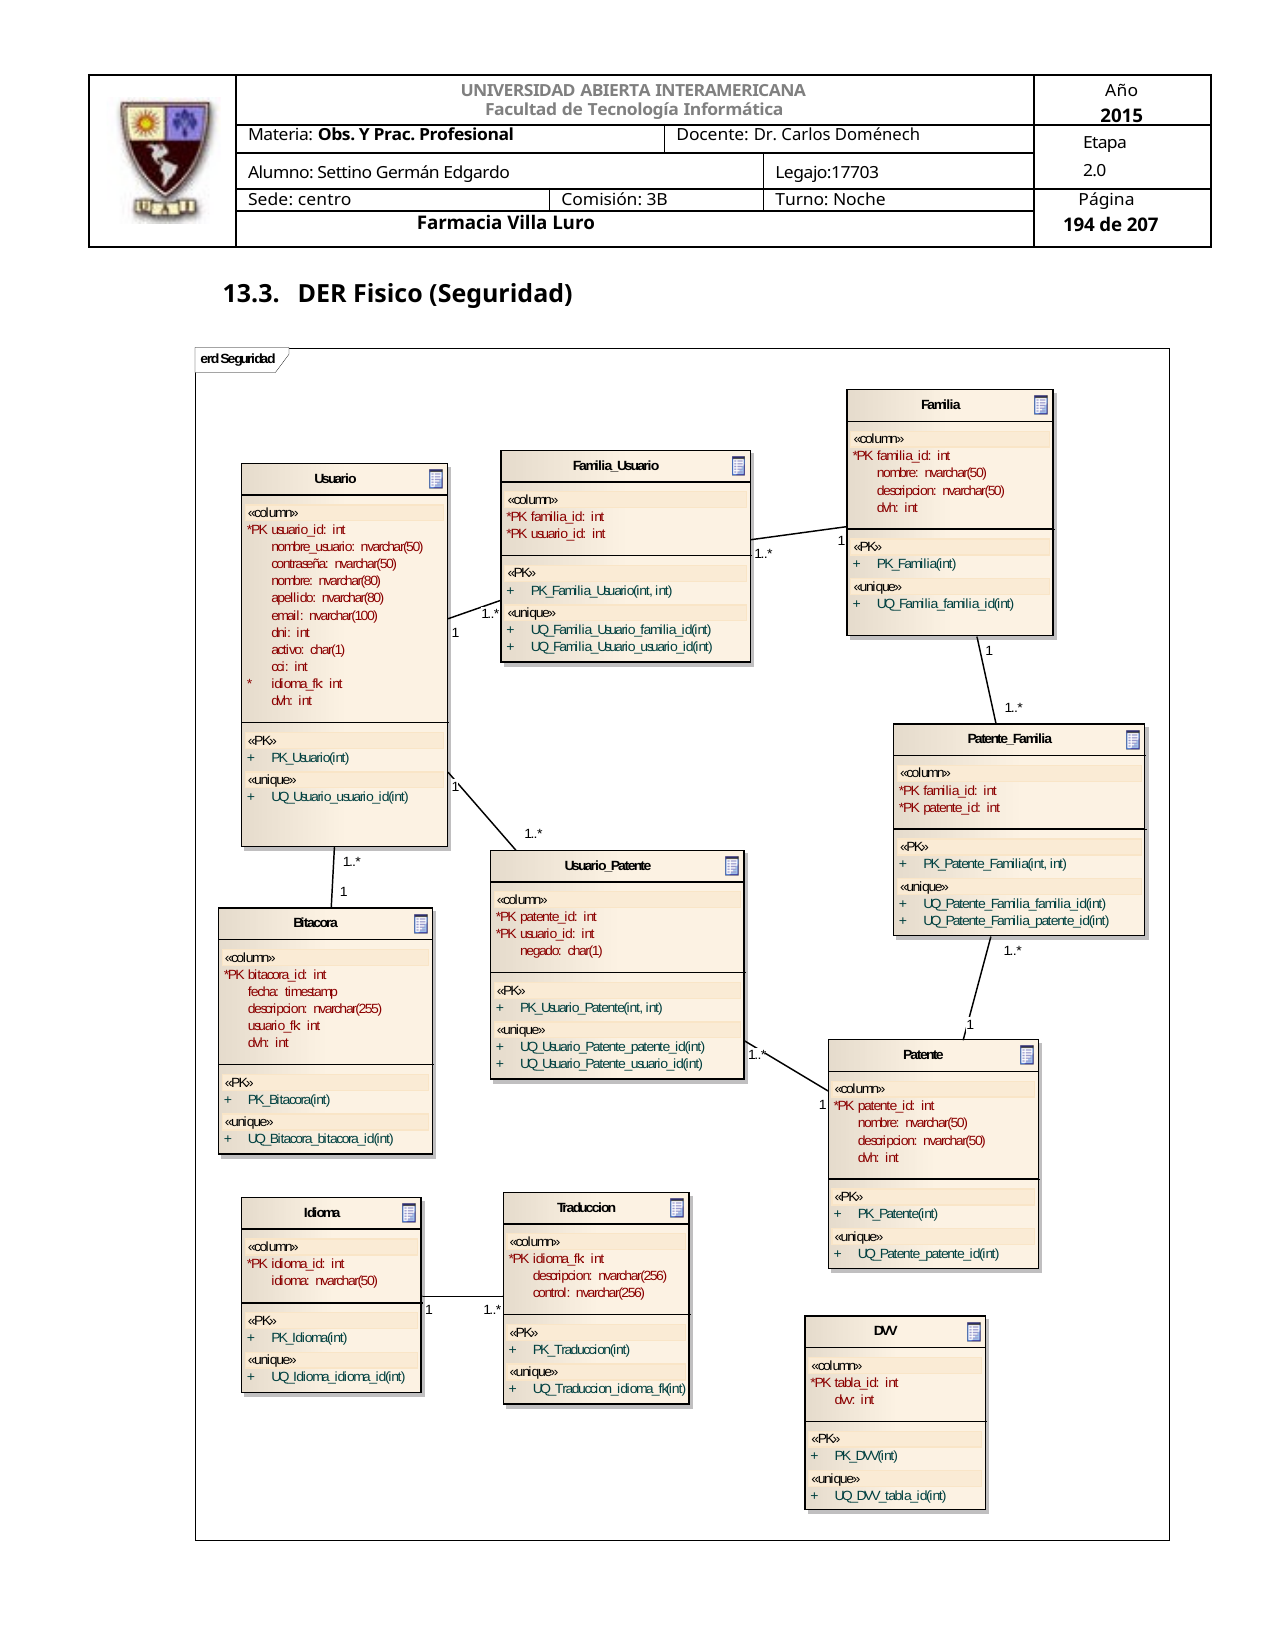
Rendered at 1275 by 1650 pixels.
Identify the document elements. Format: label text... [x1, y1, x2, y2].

picture [106, 97, 221, 224]
list DER Fisico (Seguridad) [222, 276, 1157, 309]
